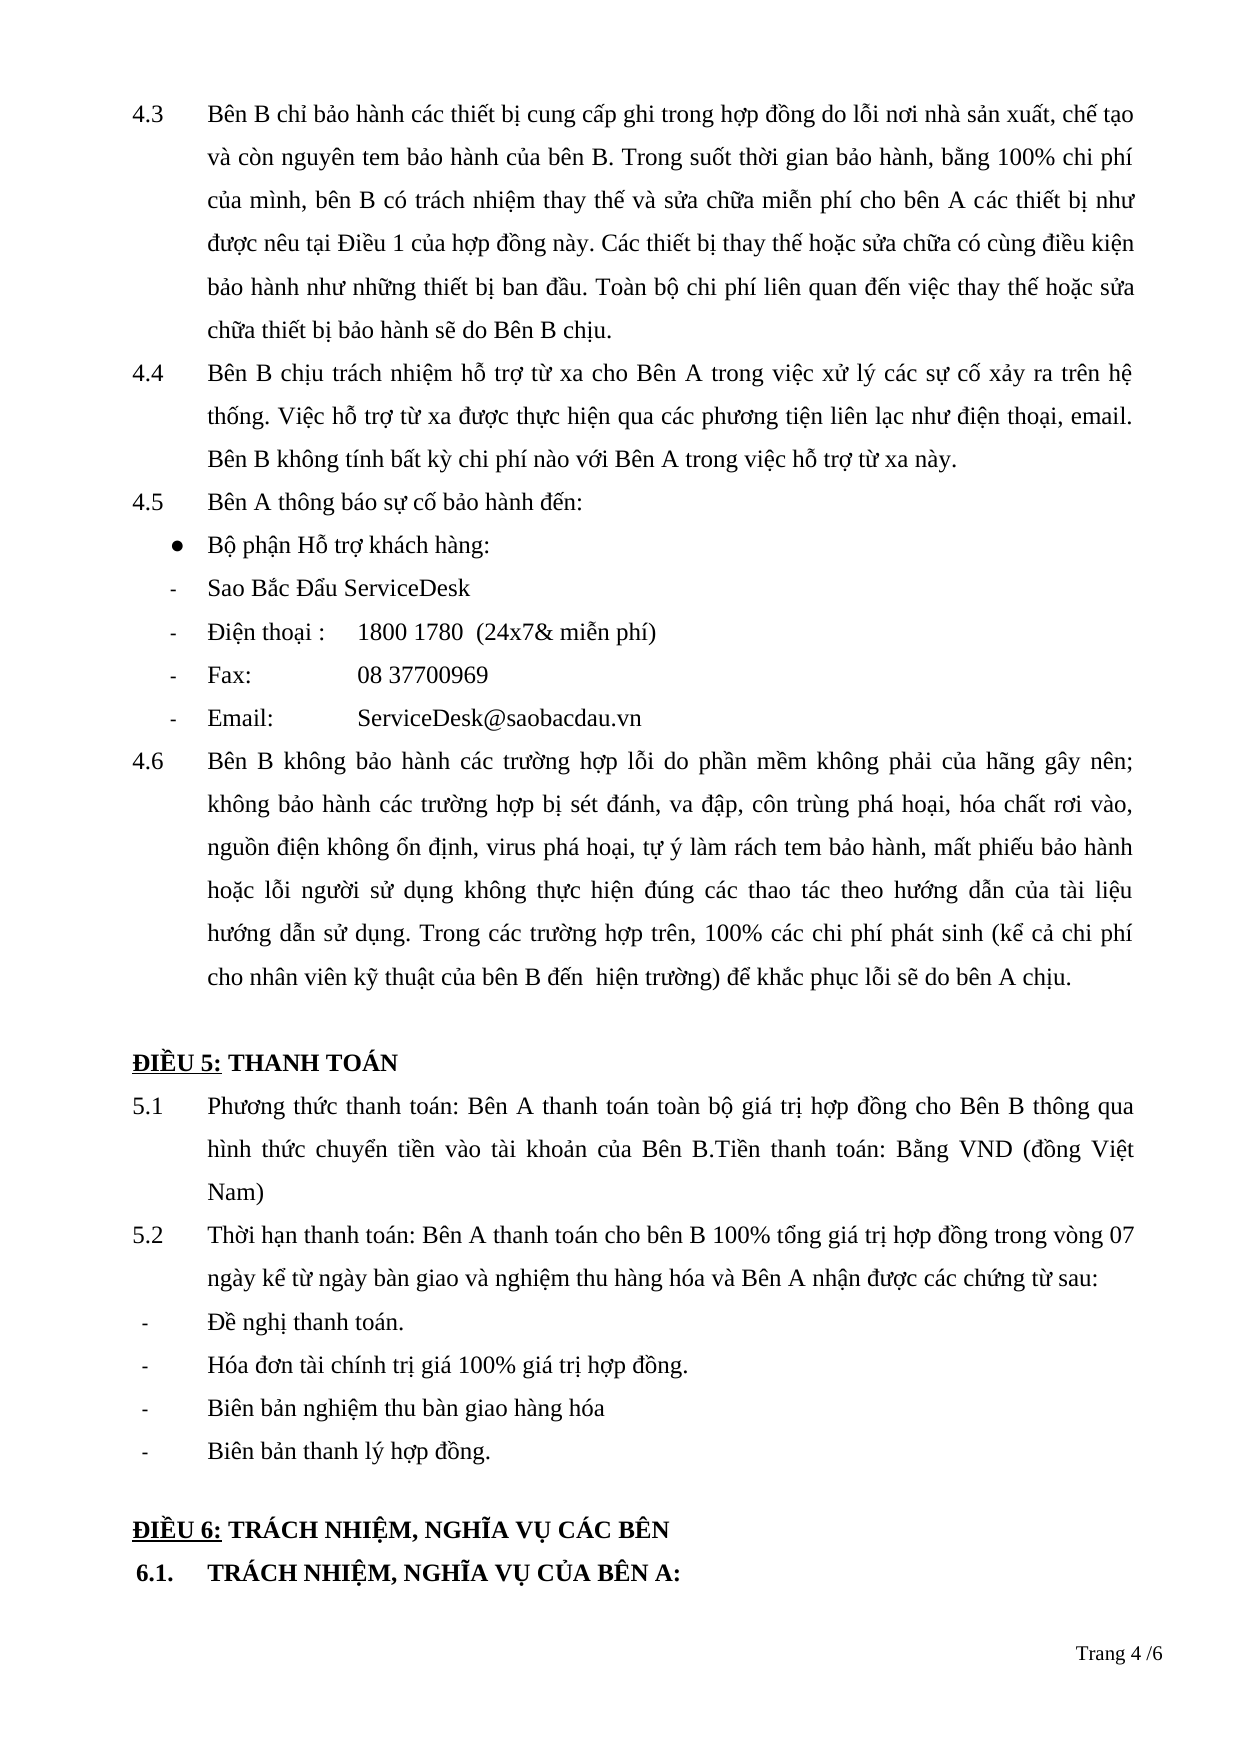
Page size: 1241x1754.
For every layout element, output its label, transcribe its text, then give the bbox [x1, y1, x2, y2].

list Biên bản thanh lý hợp đồng. [141, 1436, 1135, 1465]
subtitle ĐIỀU 6: TRÁCH NHIỆM, NGHĨA VỤ CÁC BÊN [132, 1515, 1135, 1544]
list Bên A thông báo sự cố bảo hành đến: [132, 487, 1135, 516]
list Bên B không bảo hành các trường hợp lỗi do phần mềm không phải của hãng gây nên; không bảo hành các trường hợp bị sét đánh, va đập, côn trùng phá hoại, hóa chất rơi vào, nguồn điện không ổn định, virus phá hoại, tự ý làm rách tem bảo hành, mất phiếu bảo hành hoặc lỗi người sử dụng không thực hiện đúng các thao tác theo hướng dẫn của tài liệu hướng dẫn sử dụng. Trong các trường hợp trên, 100% các chi phí phát sinh (kể cả chi phí cho nhân viên kỹ thuật của bên B đến hiện trường) để khắc phục lỗi sẽ do bên A chịu. [132, 746, 1135, 990]
list Thời hạn thanh toán: Bên A thanh toán cho bên B 100% tổng giá trị hợp đồng trong vòng 07 ngày kể từ ngày bàn giao và nghiệm thu hàng hóa và Bên A nhận được các chứng từ sau: [132, 1220, 1135, 1292]
list Bên B chịu trách nhiệm hỗ trợ từ xa cho Bên A trong việc xử lý các sự cố xảy ra trên hệ thống. Việc hỗ trợ từ xa được thực hiện qua các phương tiện liên lạc như điện thoại, email. Bên B không tính bất kỳ chi phí nào với Bên A trong việc hỗ trợ từ xa này. [132, 358, 1135, 473]
subtitle ĐIỀU 5: THANH TOÁN [132, 1048, 1135, 1077]
list Điện thoại : 1800 1780 (24x7& miễn phí) [169, 617, 1135, 645]
list Bộ phận Hỗ trợ khách hàng: [169, 530, 1135, 559]
list Biên bản nghiệm thu bàn giao hàng hóa [141, 1393, 1135, 1422]
list Sao Bắc Đẩu ServiceDesk [169, 573, 1135, 602]
list Fax: 08 37700969 [169, 660, 1135, 688]
list Đề nghị thanh toán. [141, 1307, 1135, 1335]
list Email: ServiceDesk@saobacdau.vn [169, 703, 1135, 732]
list TRÁCH NHIỆM, NGHĨA VỤ CỦA BÊN A: [136, 1558, 1135, 1587]
list Hóa đơn tài chính trị giá 100% giá trị hợp đồng. [141, 1350, 1135, 1378]
list Bên B chỉ bảo hành các thiết bị cung cấp ghi trong hợp đồng do lỗi nơi nhà sản xuất, chế tạo và còn nguyên tem bảo hành của bên B. Trong suốt thời gian bảo hành, bằng 100% chi phí của mình, bên B có trách nhiệm thay thế và sửa chữa miễn phí cho bên A các thiết bị như được nêu tại Điều 1 của hợp đồng này. Các thiết bị thay thế hoặc sửa chữa có cùng điều kiện bảo hành như những thiết bị ban đầu. Toàn bộ chi phí liên quan đến việc thay thế hoặc sửa chữa thiết bị bảo hành sẽ do Bên B chịu. [132, 99, 1135, 343]
list Phương thức thanh toán: Bên A thanh toán toàn bộ giá trị hợp đồng cho Bên B thông qua hình thức chuyển tiền vào tài khoản của Bên B.Tiền thanh toán: Bằng VND (đồng Việt Nam) [132, 1091, 1135, 1206]
